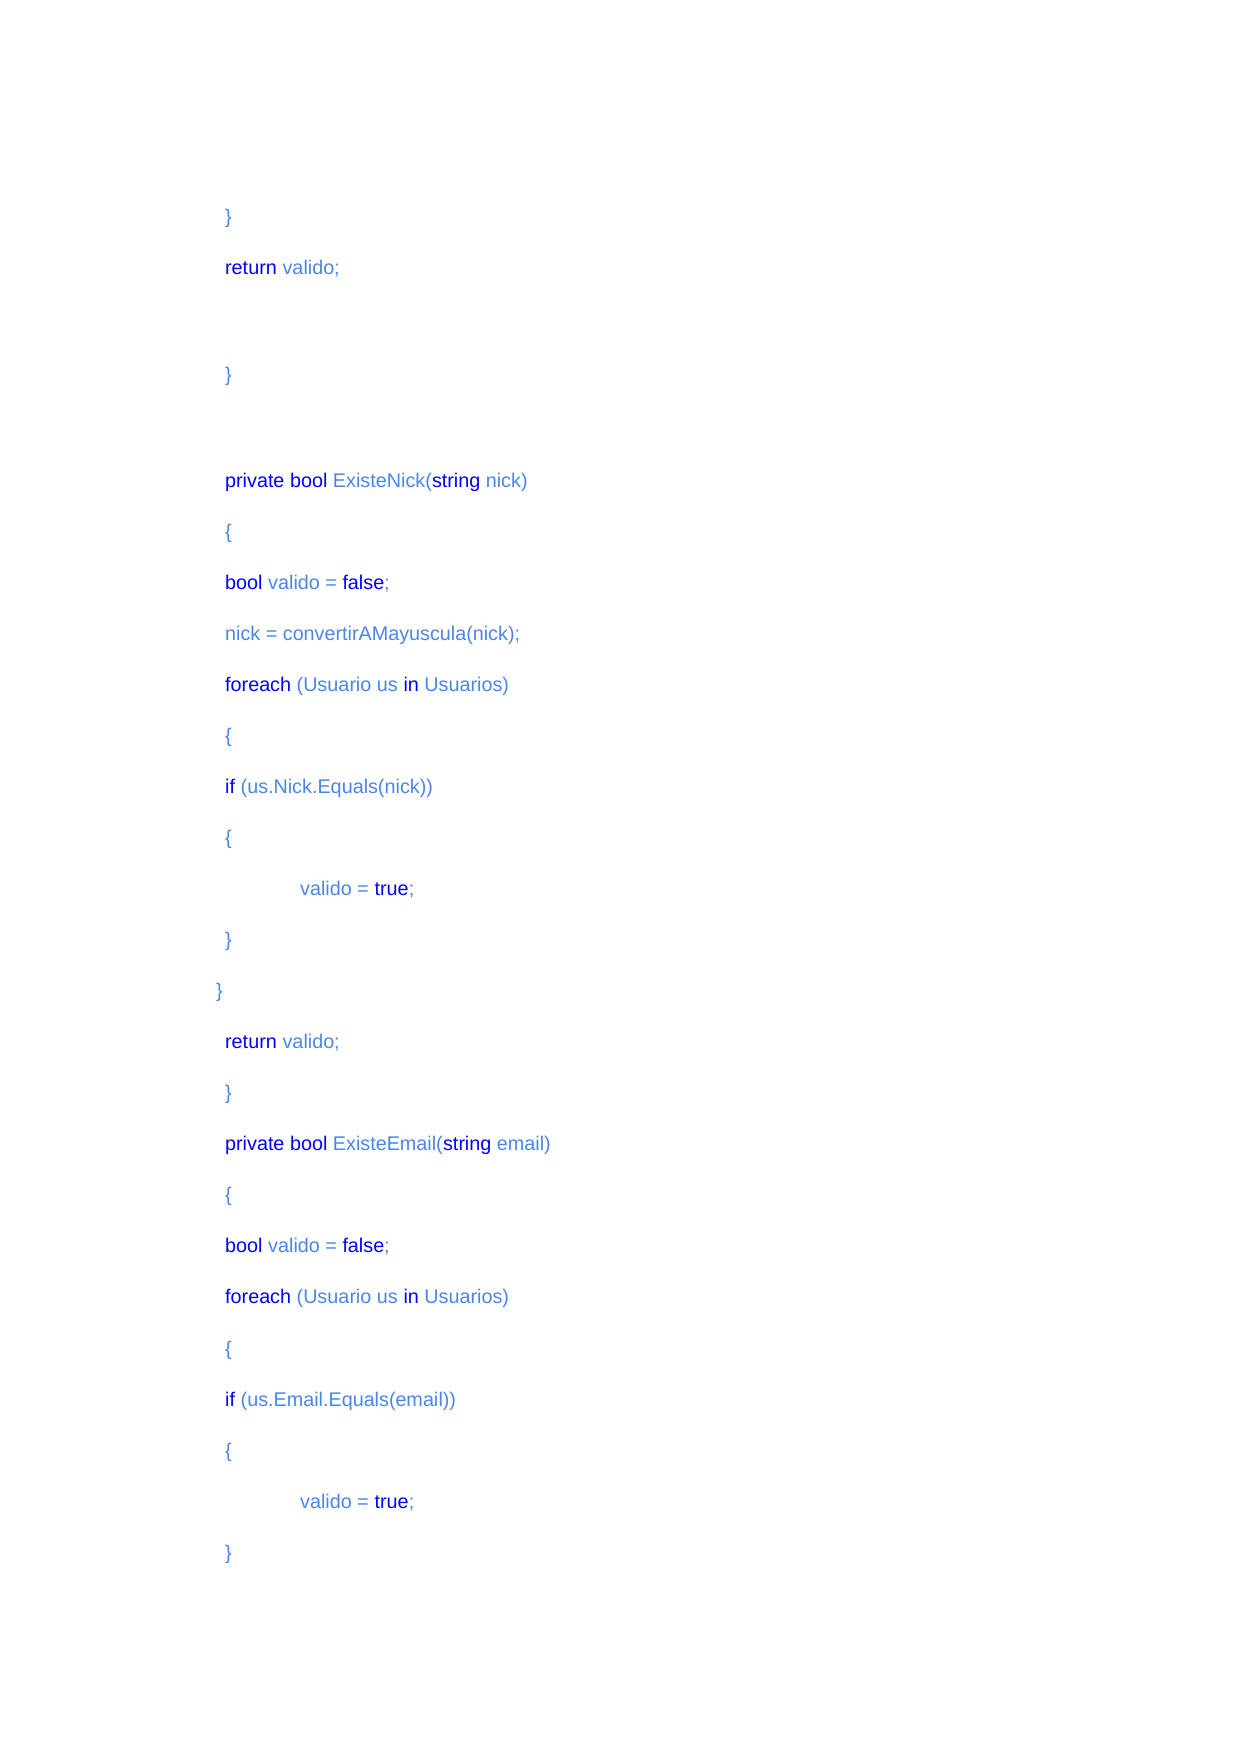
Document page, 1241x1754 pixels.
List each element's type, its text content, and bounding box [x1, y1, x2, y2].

text { [150, 1438, 1090, 1461]
text nick = convertirAMayuscula(nick); [150, 622, 1090, 644]
text } [150, 205, 1090, 228]
text } [150, 1541, 1090, 1563]
text bool valido = false; [150, 571, 1090, 593]
text { [150, 826, 1090, 849]
text private bool ExisteNick(string nick) [150, 469, 1090, 491]
text { [150, 724, 1090, 747]
text } [150, 928, 1090, 951]
text bool valido = false; [150, 1234, 1090, 1257]
text { [150, 1183, 1090, 1206]
text valido = true; [150, 1489, 1090, 1512]
text return valido; [150, 256, 1090, 279]
text } [150, 1081, 1090, 1104]
text foreach (Usuario us in Usuarios) [150, 673, 1090, 696]
text if (us.Email.Equals(email)) [150, 1387, 1090, 1410]
text { [150, 1336, 1090, 1359]
text } [150, 362, 1090, 385]
text valido = true; [150, 877, 1090, 900]
text return valido; [150, 1030, 1090, 1053]
text if (us.Nick.Equals(nick)) [150, 775, 1090, 798]
text foreach (Usuario us in Usuarios) [150, 1285, 1090, 1308]
text private bool ExisteEmail(string email) [150, 1132, 1090, 1155]
text } [150, 979, 1090, 1002]
text { [150, 520, 1090, 542]
